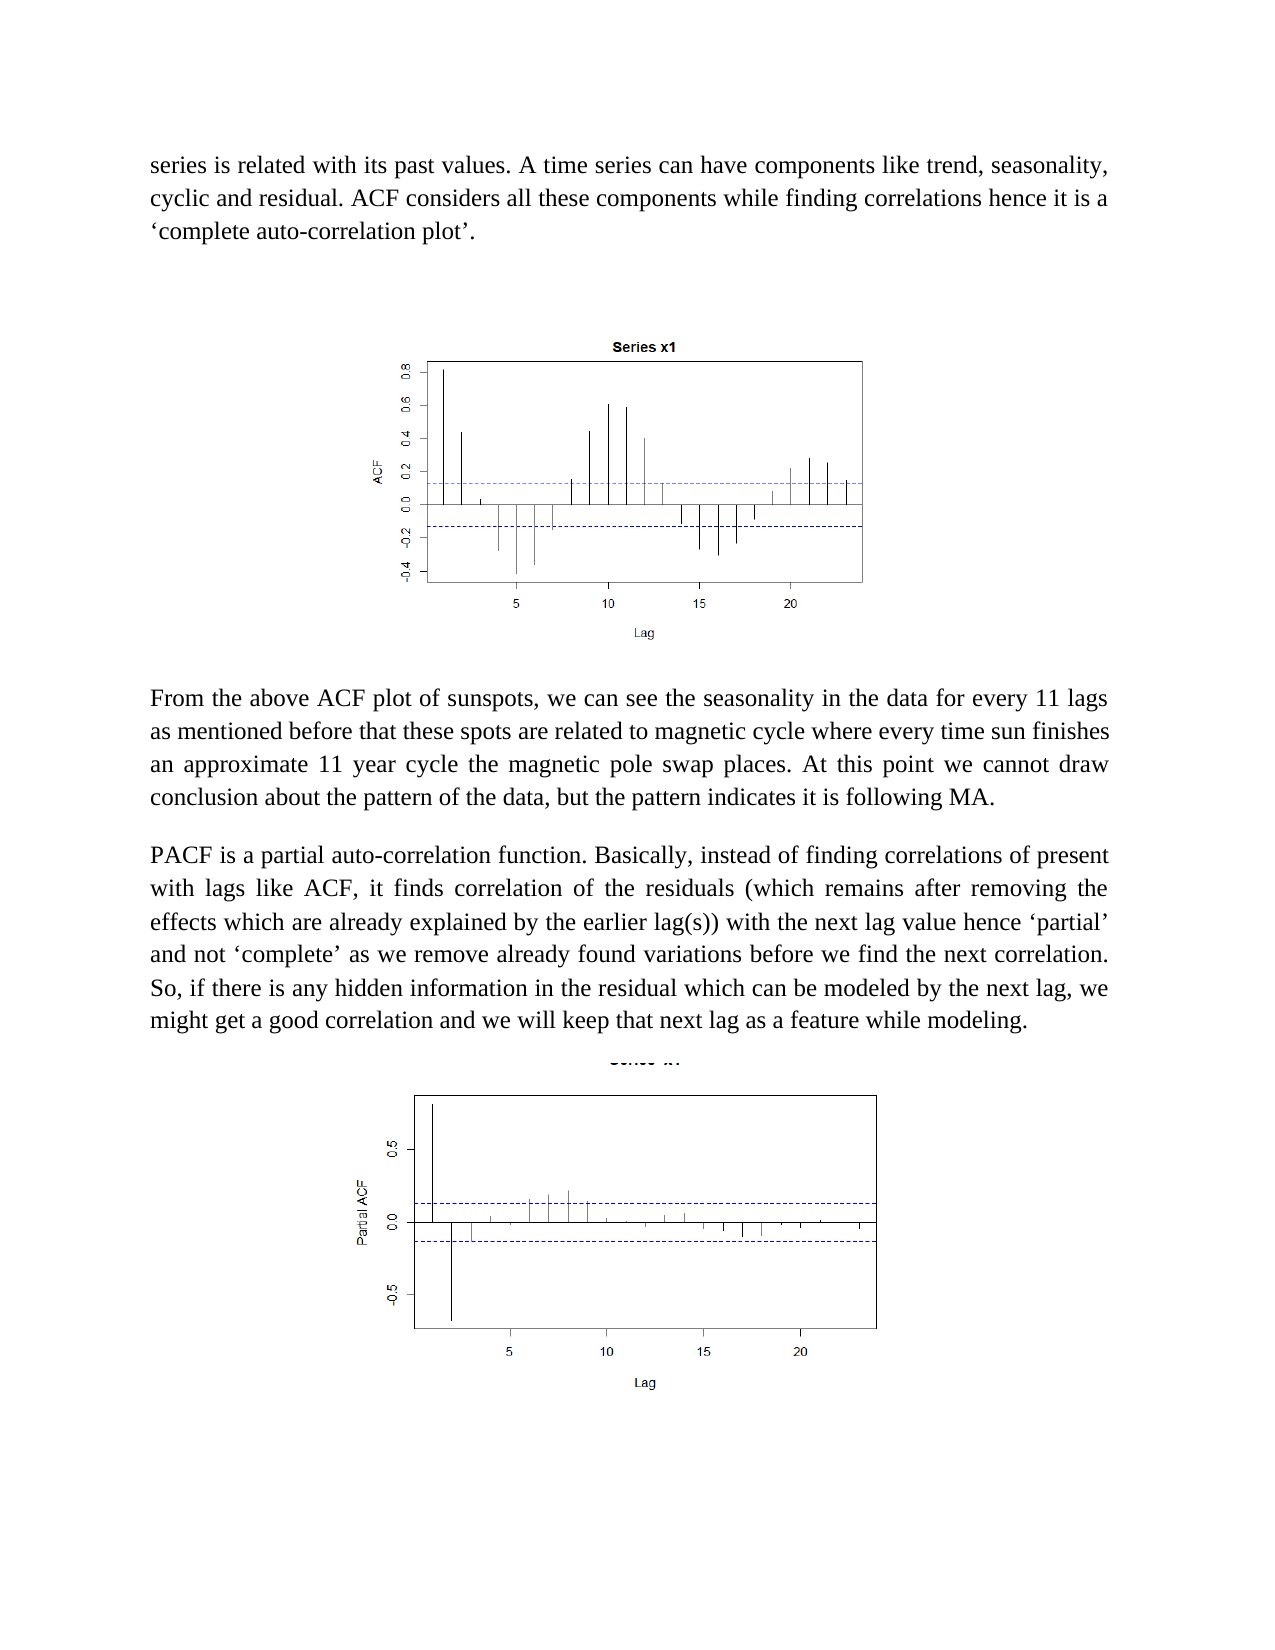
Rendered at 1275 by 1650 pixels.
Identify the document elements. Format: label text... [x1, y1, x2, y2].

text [150, 150, 1110, 245]
text From the above ACF plot of sunspots, we can see the seasonality in the data for every 11 lags as mentioned before that these spots are related to magnetic cycle where every time sun finishes an approximate 11 year cycle the magnetic pole swap places. At this point we cannot draw conclusion about the pattern of the data, but the pattern indicates it is following MA. [150, 683, 1110, 811]
text PACF is a partial auto-correlation function. Basically, instead of finding correlations of present with lags like ACF, it finds correlation of the residuals (which remains after removing the effects which are already explained by the earlier lag(s)) with the next lag value hence ‘partial’ and not ‘complete’ as we remove already found variations before we find the next correlation. So, if there is any hidden information in the residual which can be modeled by the next lag, we might get a good correlation and we will keep that next lag as a feature while modeling. [150, 841, 1110, 1034]
picture [352, 1063, 908, 1406]
picture [368, 332, 892, 655]
